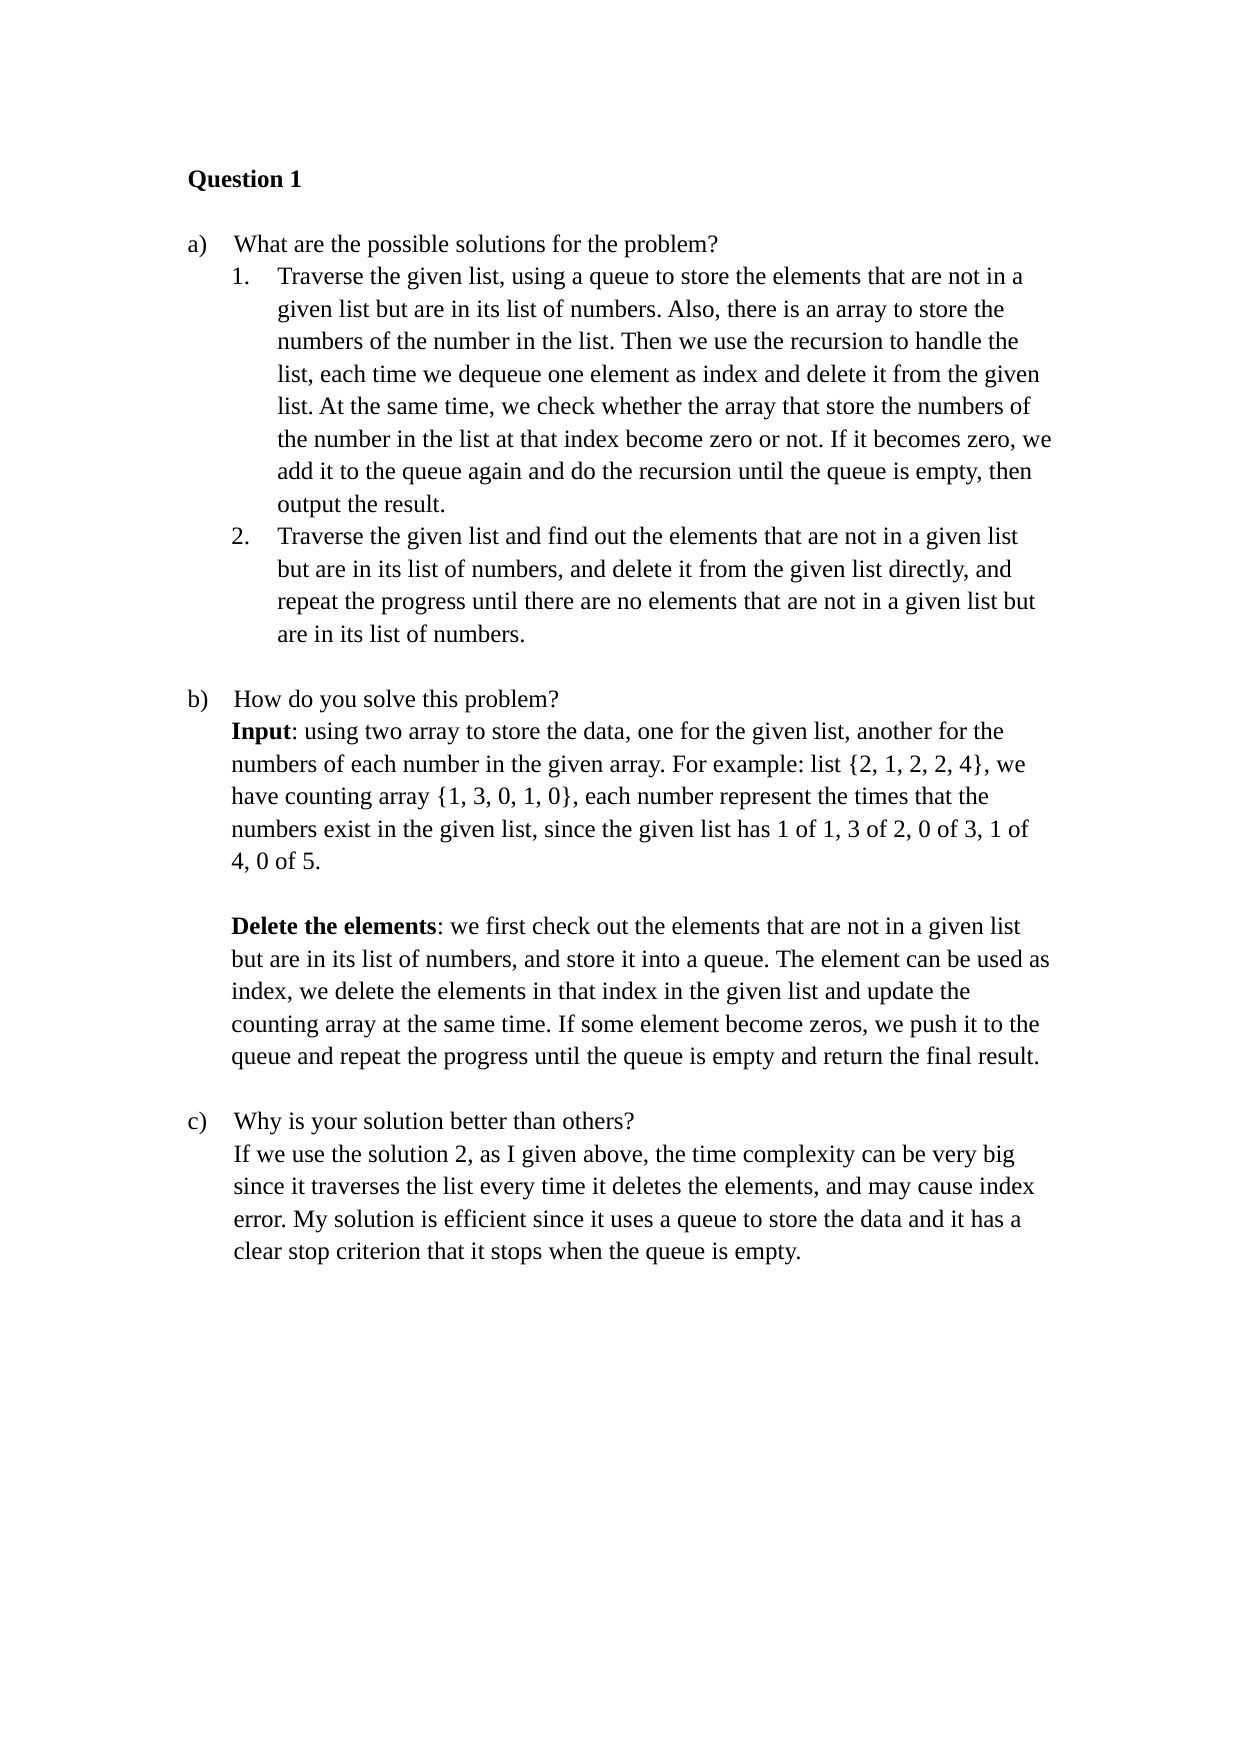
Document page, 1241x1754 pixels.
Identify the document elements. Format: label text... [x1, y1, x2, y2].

list Why is your solution better than others? [187, 1104, 1053, 1137]
text Question 1 [187, 162, 1053, 194]
text Delete the elements: we first check out the elements that are not in a given list but are in its list of numbers, and store it into a queue. The element can be used as index, we delete the elements in that index in the given list and update the counting array at the same time. If some element become zeros, we push it to the queue and repeat the progress until the queue is empty and return the final result. [231, 909, 1053, 1072]
list How do you solve this problem? [187, 682, 1053, 714]
list Traverse the given list, using a queue to store the elements that are not in a given list but are in its list of numbers. Also, there is an array to store the numbers of the number in the list. Then we use the recursion to handle the list, each time we dequeue one element as index and delete it from the given list. At the same time, we check whether the array that store the numbers of the number in the list at that index become zero or not. If it becomes zero, we add it to the queue again and do the recursion until the queue is empty, then output the result. [231, 259, 1053, 519]
text Input: using two array to store the data, one for the given list, another for the numbers of each number in the given array. For example: list {2, 1, 2, 2, 4}, we have counting array {1, 3, 0, 1, 0}, each number represent the times that the numbers exist in the given list, since the given list has 1 of 1, 3 of 2, 0 of 3, 1 of 4, 0 of 5. [231, 714, 1053, 877]
list What are the possible solutions for the problem? [187, 227, 1053, 259]
list If we use the solution 2, as I given above, the time complexity can be very big since it traverses the list every time it deletes the elements, and may cause index error. My solution is efficient since it uses a queue to store the data and it has a clear stop criterion that it stops when the queue is empty. [233, 1137, 1053, 1267]
list Traverse the given list and find out the elements that are not in a given list but are in its list of numbers, and delete it from the given list directly, and repeat the progress until there are no elements that are not in a given list but are in its list of numbers. [231, 519, 1053, 649]
